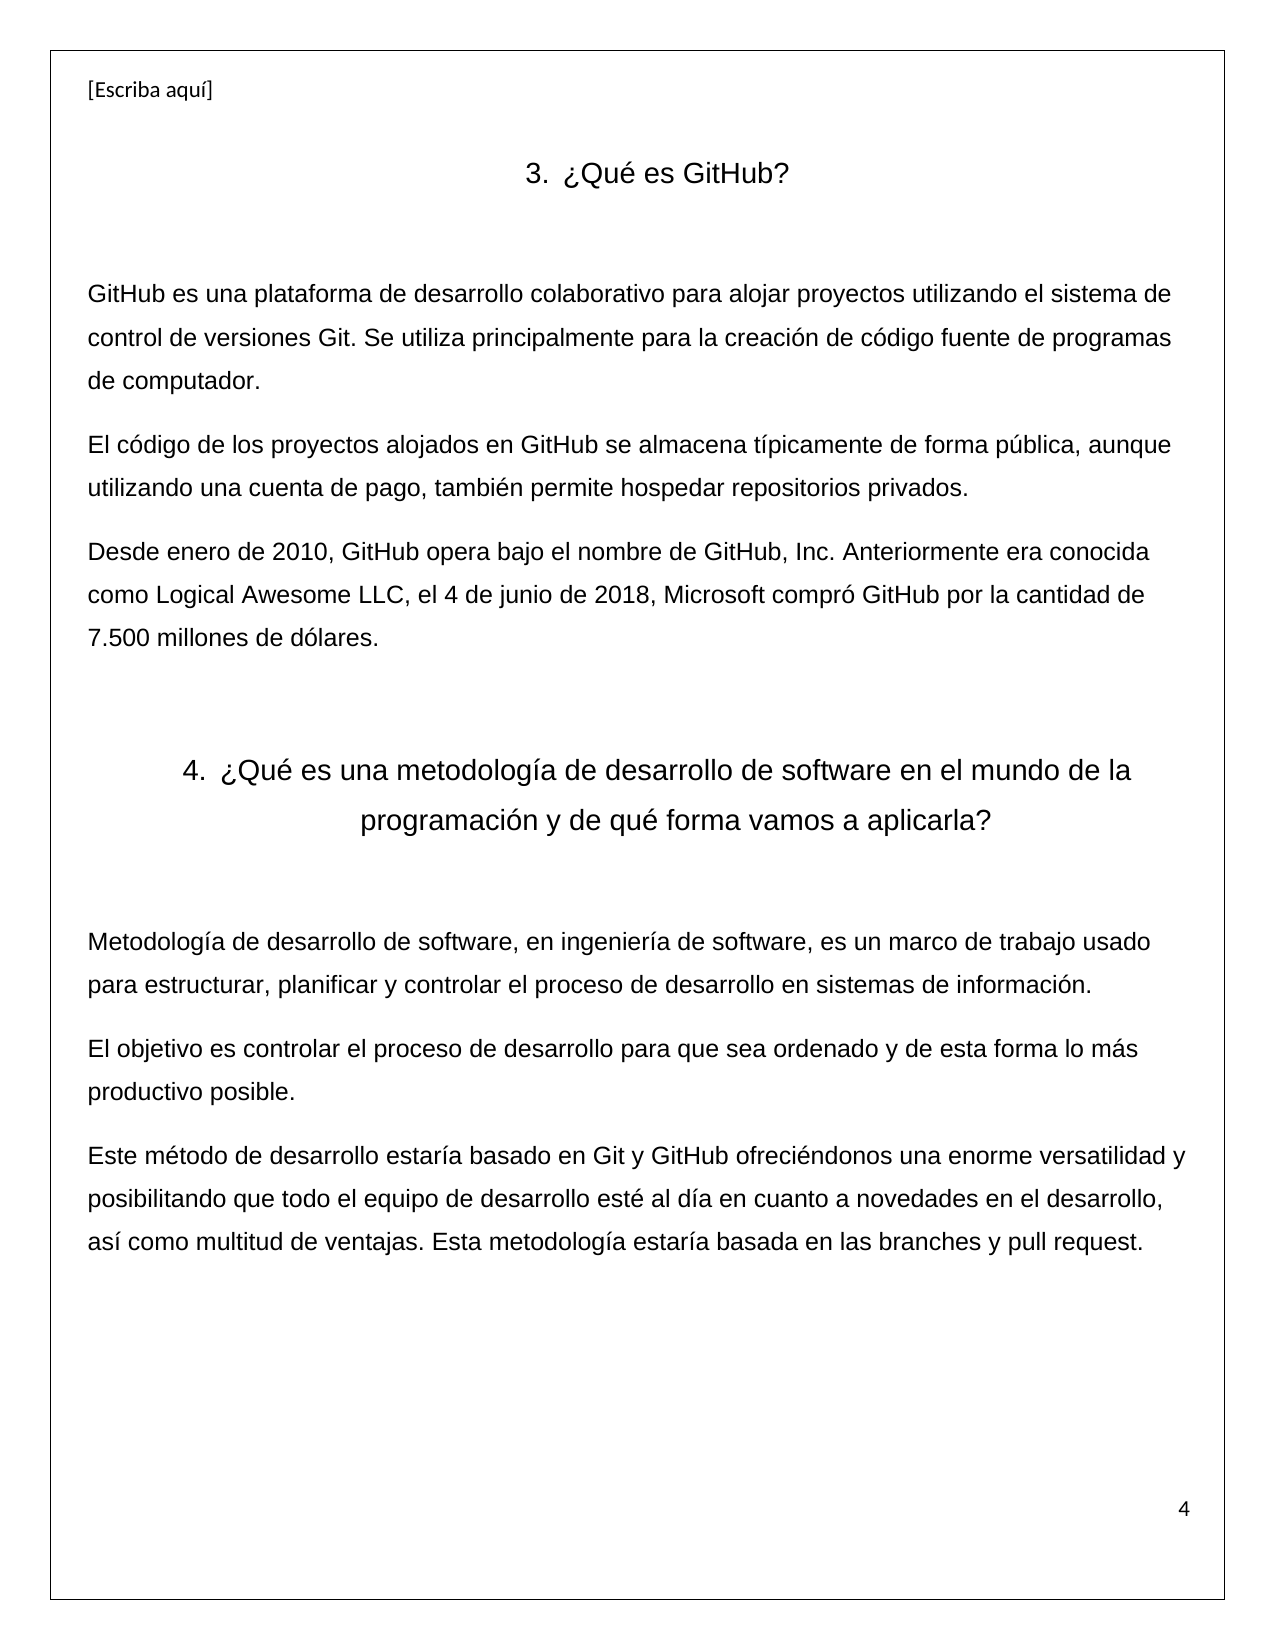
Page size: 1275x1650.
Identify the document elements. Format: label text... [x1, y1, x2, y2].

text Metodología de desarrollo de software, en ingeniería de software, es un marco de trabajo usado para estructurar, planificar y controlar el proceso de desarrollo en sistemas de información. [87, 927, 1190, 999]
text GitHub es una plataforma de desarrollo colaborativo para alojar proyectos utilizando el sistema de control de versiones Git. Se utiliza principalmente para la creación de código fuente de programas de computador. [87, 279, 1190, 394]
text El código de los proyectos alojados en GitHub se almacena típicamente de forma pública, aunque utilizando una cuenta de pago, también permite hospedar repositorios privados. [87, 429, 1190, 501]
subtitle ¿Qué es una metodología de desarrollo de software en el mundo de la programación y de qué forma vamos a aplicarla? [125, 753, 1190, 837]
text Este método de desarrollo estaría basado en Git y GitHub ofreciéndonos una enorme versatilidad y posibilitando que todo el equipo de desarrollo esté al día en cuanto a novedades en el desarrollo, así como multitud de ventajas. Esta metodología estaría basada en las branches y pull request. [87, 1141, 1190, 1256]
text El objetivo es controlar el proceso de desarrollo para que sea ordenado y de esta forma lo más productivo posible. [87, 1034, 1190, 1106]
subtitle ¿Qué es GitHub? [125, 156, 1190, 189]
text Desde enero de 2010, GitHub opera bajo el nombre de GitHub, Inc. Anteriormente era conocida como Logical Awesome LLC, el 4 de junio de 2018, Microsoft compró GitHub por la cantidad de 7.500 millones de dólares. [87, 537, 1190, 652]
